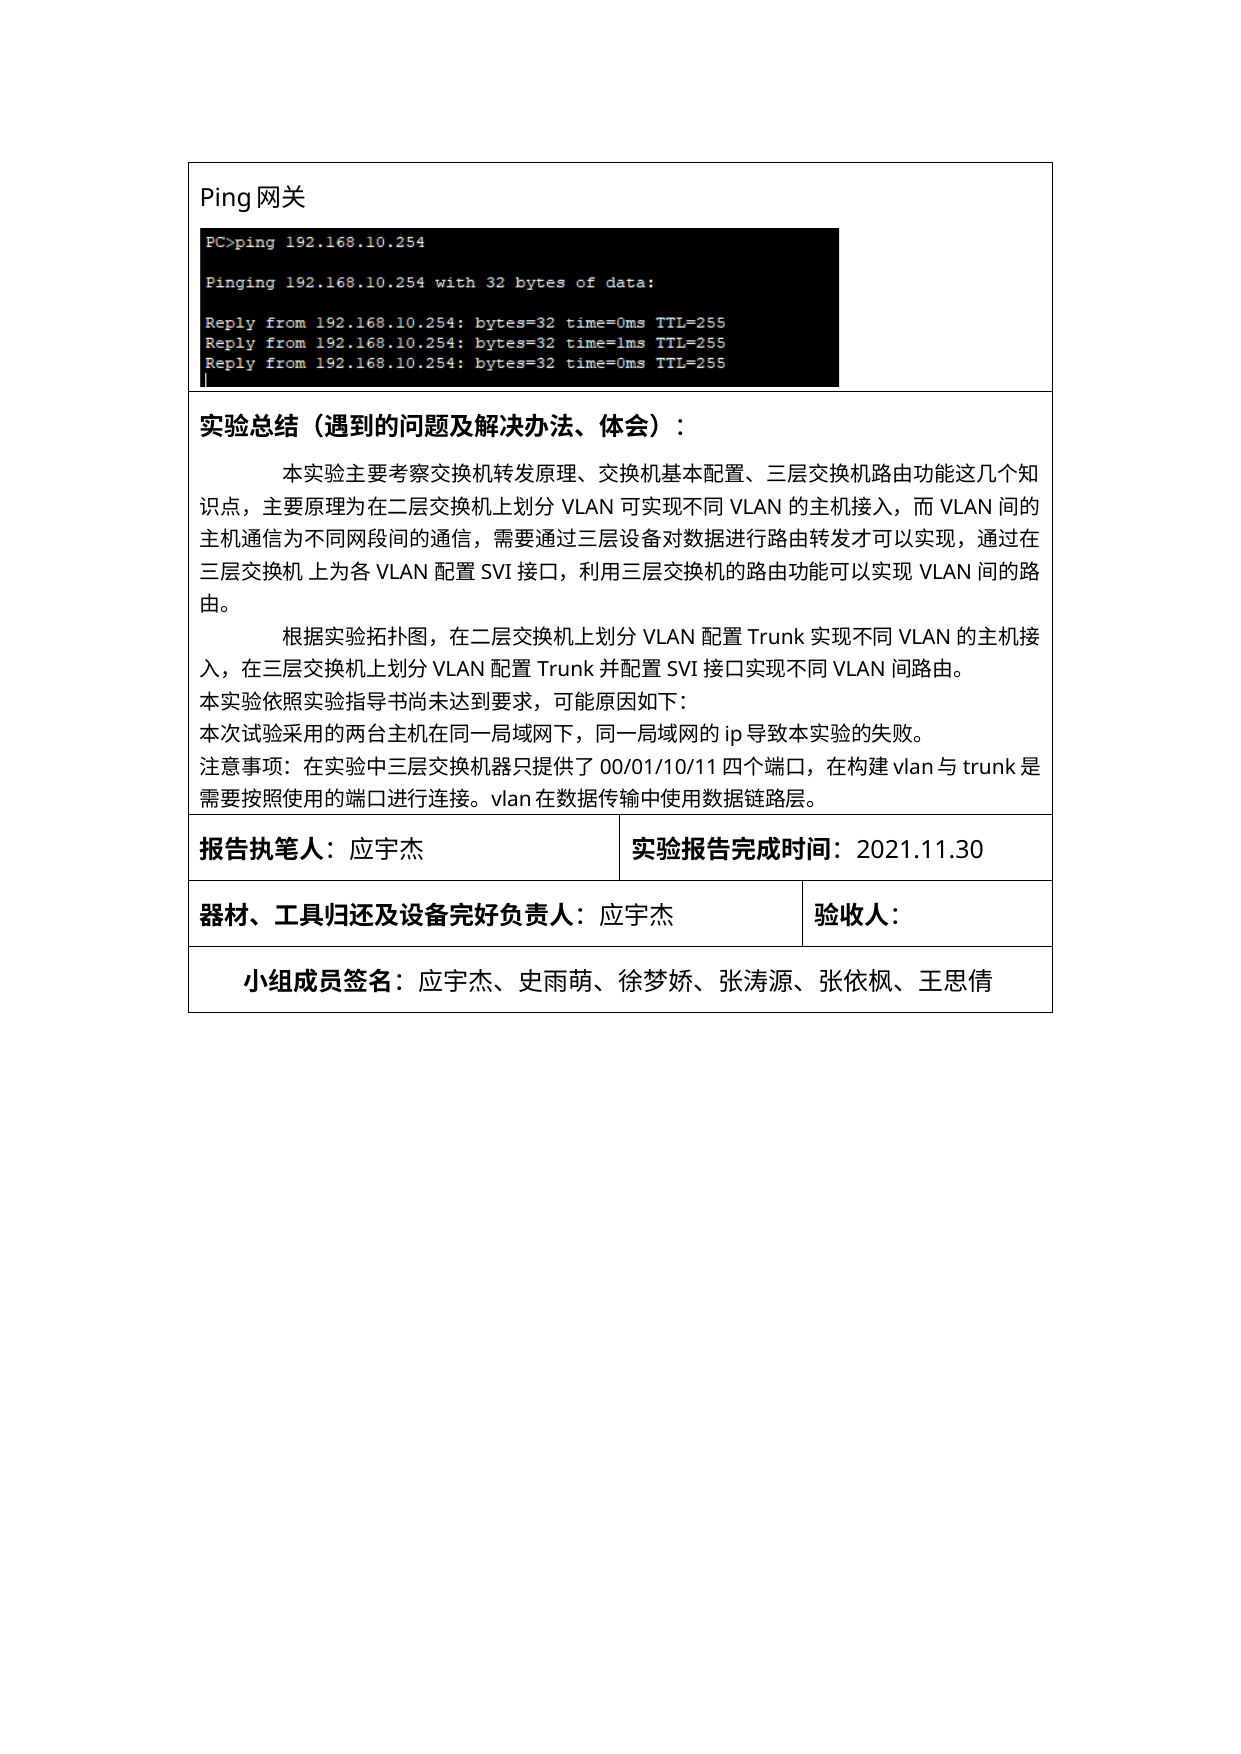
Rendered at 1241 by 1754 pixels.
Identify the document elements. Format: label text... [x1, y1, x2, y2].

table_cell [189, 163, 1052, 391]
table_cell 器材、工具归还及设备完好负责人：应宇杰 [189, 881, 802, 946]
table_cell 报告执笔人：应宇杰 [189, 815, 619, 880]
table_cell 实验报告完成时间：2021.11.30 [620, 815, 1052, 880]
picture [199, 228, 840, 387]
table_cell 实验总结（遇到的问题及解决办法、体会）： 本实验主要考察交换机转发原理、交换机基本配置、三层交换机路由功能这几个知识点，主要原理为在二层交换机上划分 VLAN 可实现不同 VLAN 的主机接入，而 VLAN 间的主机通信为不同网段间的通信，需要通过三层设备对数据进行路由转发才可以实现，通过在三层交换机 上为各 VLAN 配置 SVI 接口，利用三层交换机的路由功能可以实现 VLAN 间的路由。 根据实验拓扑图，在二层交换机上划分 VLAN 配置 Trunk 实现不同 VLAN 的主机接入，在三层交换机上划分VLAN 配置 Trunk 并配置 SVI 接口实现不同 VLAN 间路由。 本实验依照实验指导书尚未达到要求，可能原因如下： 本次试验采用的两台主机在同一局域网下，同一局域网的ip导致本实验的失败。 注意事项：在实验中三层交换机器只提供了00/01/10/11四个端口，在构建vlan与trunk是需要按照使用的端口进行连接。vlan在数据传输中使用数据链路层。 [189, 392, 1052, 814]
table_cell 验收人： [803, 881, 1052, 946]
table_cell 小组成员签名：应宇杰、史雨萌、徐梦娇、张涛源、张依枫、王思倩 [189, 947, 1052, 1012]
